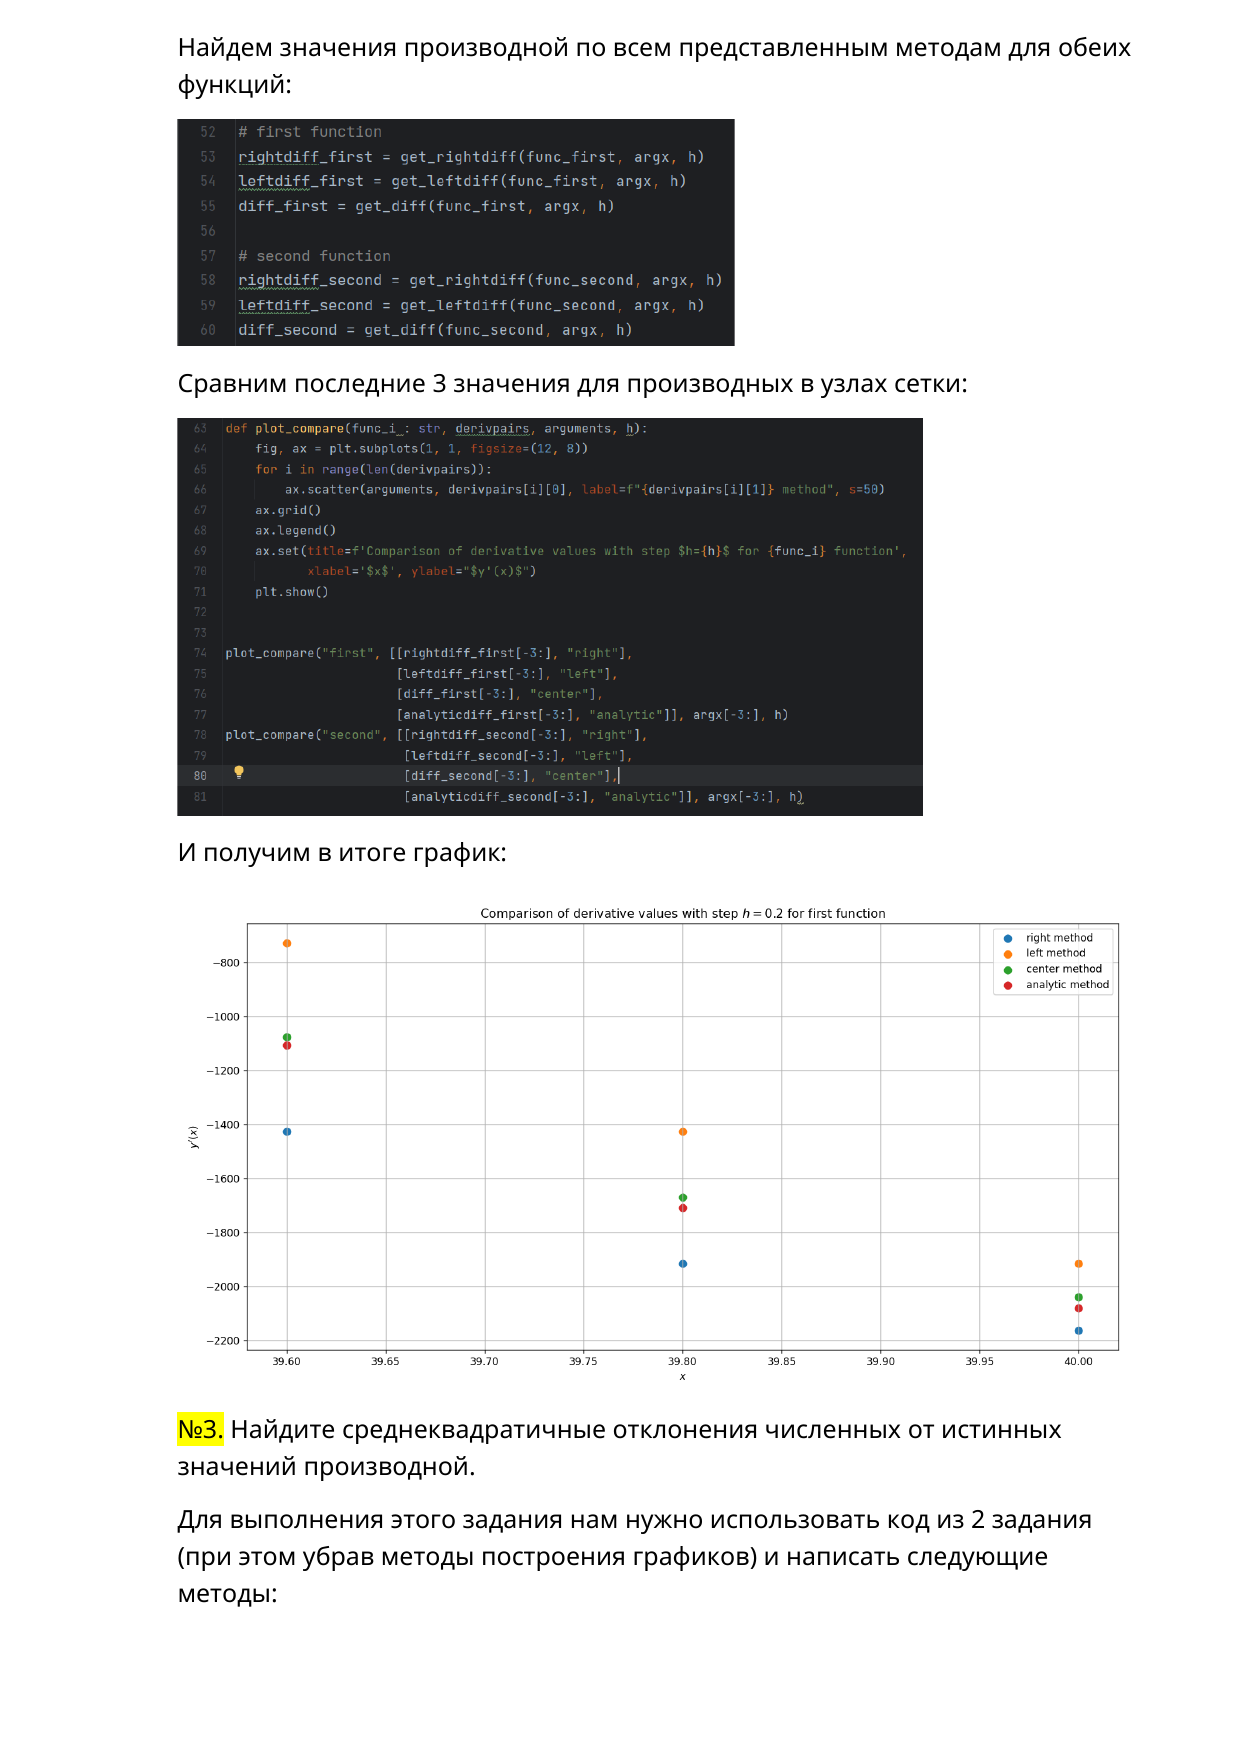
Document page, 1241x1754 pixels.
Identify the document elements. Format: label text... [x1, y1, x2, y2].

picture [177, 119, 735, 346]
text Найдем значения производной по всем представленным методам для обеих функций: [177, 29, 1152, 100]
picture [177, 887, 1152, 1393]
text Сравним последние 3 значения для производных в узлах сетки: [177, 365, 1152, 399]
text Для выполнения этого задания нам нужно использовать код из 2 задания (при этом убрав методы построения графиков) и написать следующие методы: [177, 1502, 1152, 1609]
text И получим в итоге график: [177, 834, 1152, 868]
picture [177, 418, 923, 816]
text №3. Найдите среднеквадратичные отклонения численных от истинных значений производной. [177, 1412, 1152, 1483]
